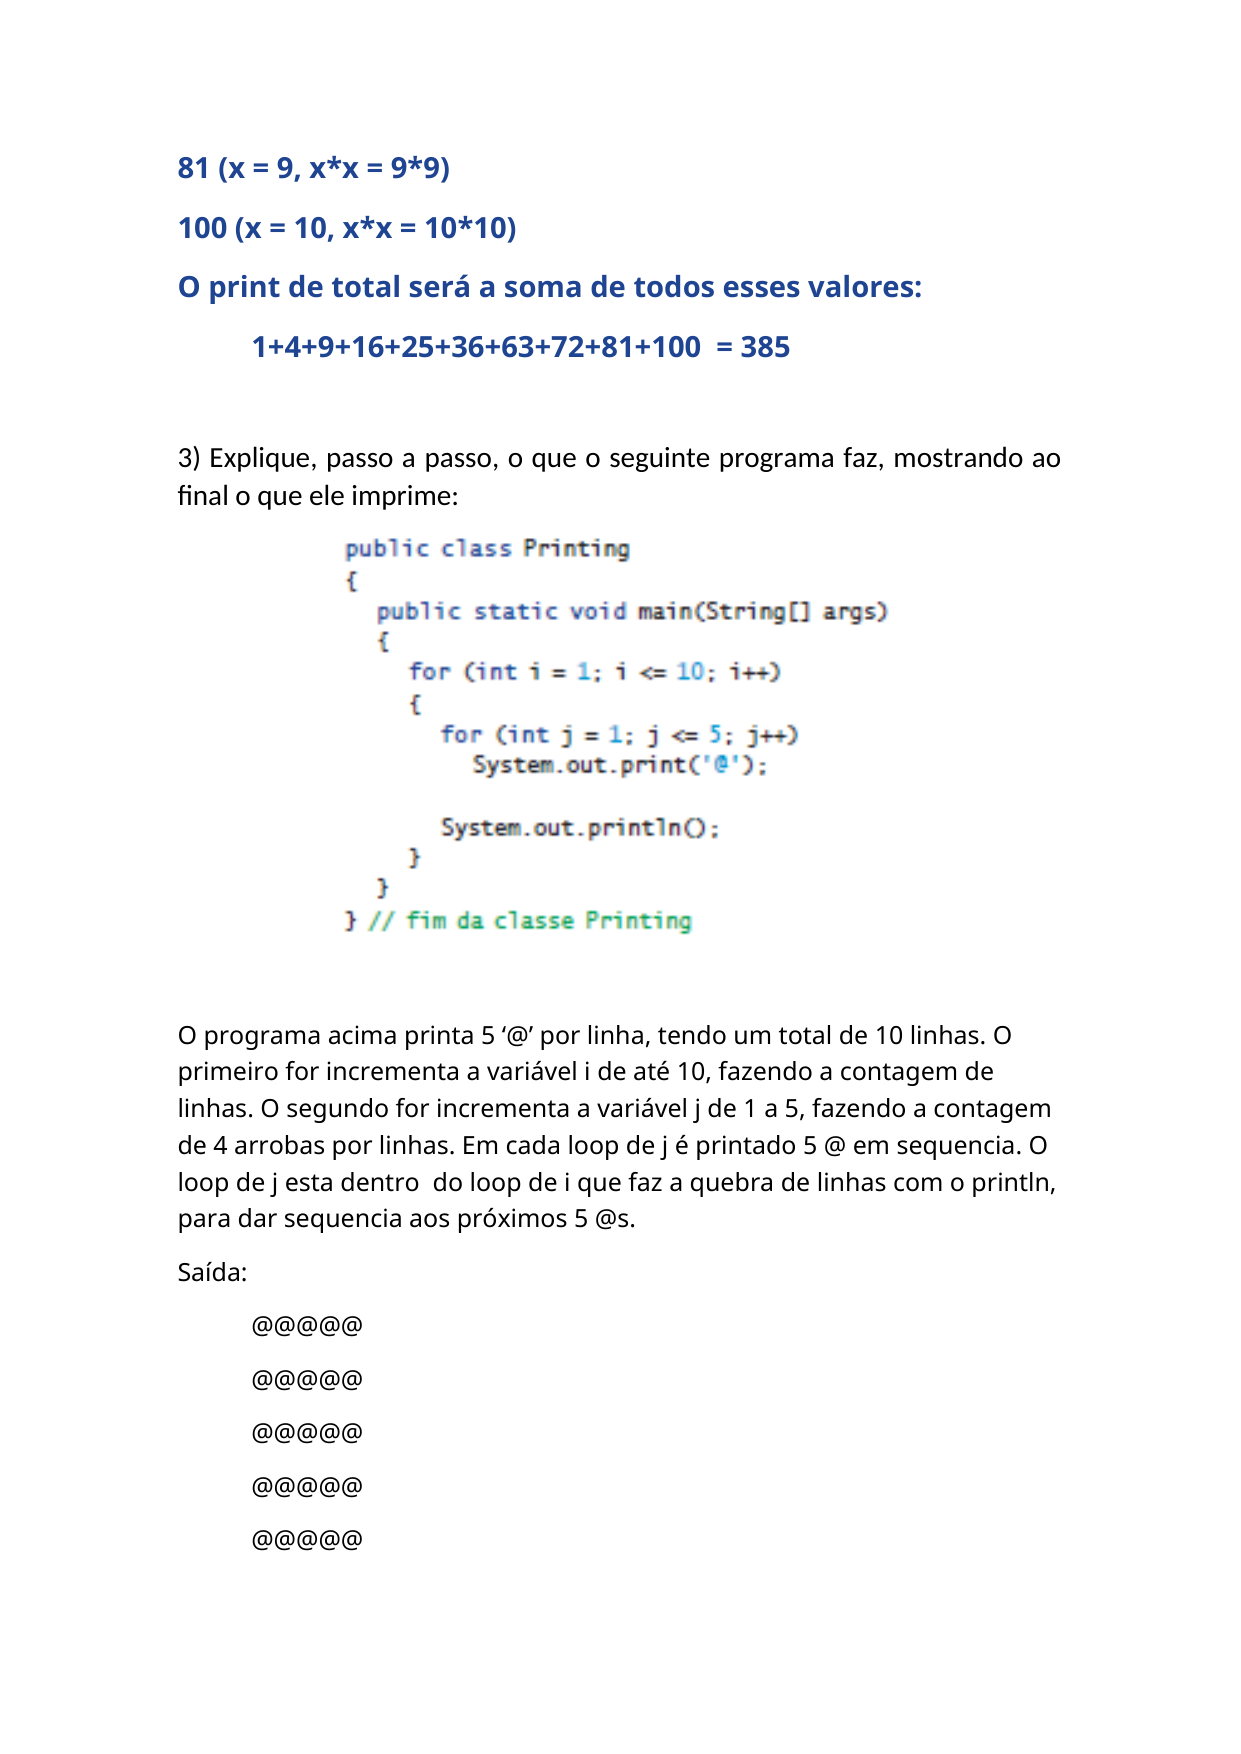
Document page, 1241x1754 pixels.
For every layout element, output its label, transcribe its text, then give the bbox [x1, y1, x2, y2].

picture [336, 532, 904, 947]
text Saída: [177, 1254, 1063, 1289]
text @@@@@ [177, 1361, 1063, 1396]
text O programa acima printa 5 ‘@’ por linha, tendo um total de 10 linhas. O primeiro for incrementa a variável i de até 10, fazendo a contagem de linhas. O segundo for incrementa a variável j de 1 a 5, fazendo a contagem de 4 arrobas por linhas. Em cada loop de j é printado 5 @ em sequencia. O loop de j esta dentro do loop de i que faz a quebra de linhas com o println, para dar sequencia aos próximos 5 @s. [177, 1017, 1063, 1235]
text 3) Explique, passo a passo, o que o seguinte programa faz, mostrando ao final o que ele imprime: [177, 439, 1063, 513]
text O print de total será a soma de todos esses valores: [177, 267, 1063, 306]
text @@@@@ [177, 1522, 1063, 1556]
text @@@@@ [177, 1308, 1063, 1342]
text @@@@@ [177, 1415, 1063, 1449]
text 1+4+9+16+25+36+63+72+81+100 = 385 [177, 326, 1063, 366]
text 81 (x = 9, x*x = 9*9) [177, 148, 1063, 187]
text @@@@@ [177, 1468, 1063, 1502]
text 100 (x = 10, x*x = 10*10) [177, 207, 1063, 247]
